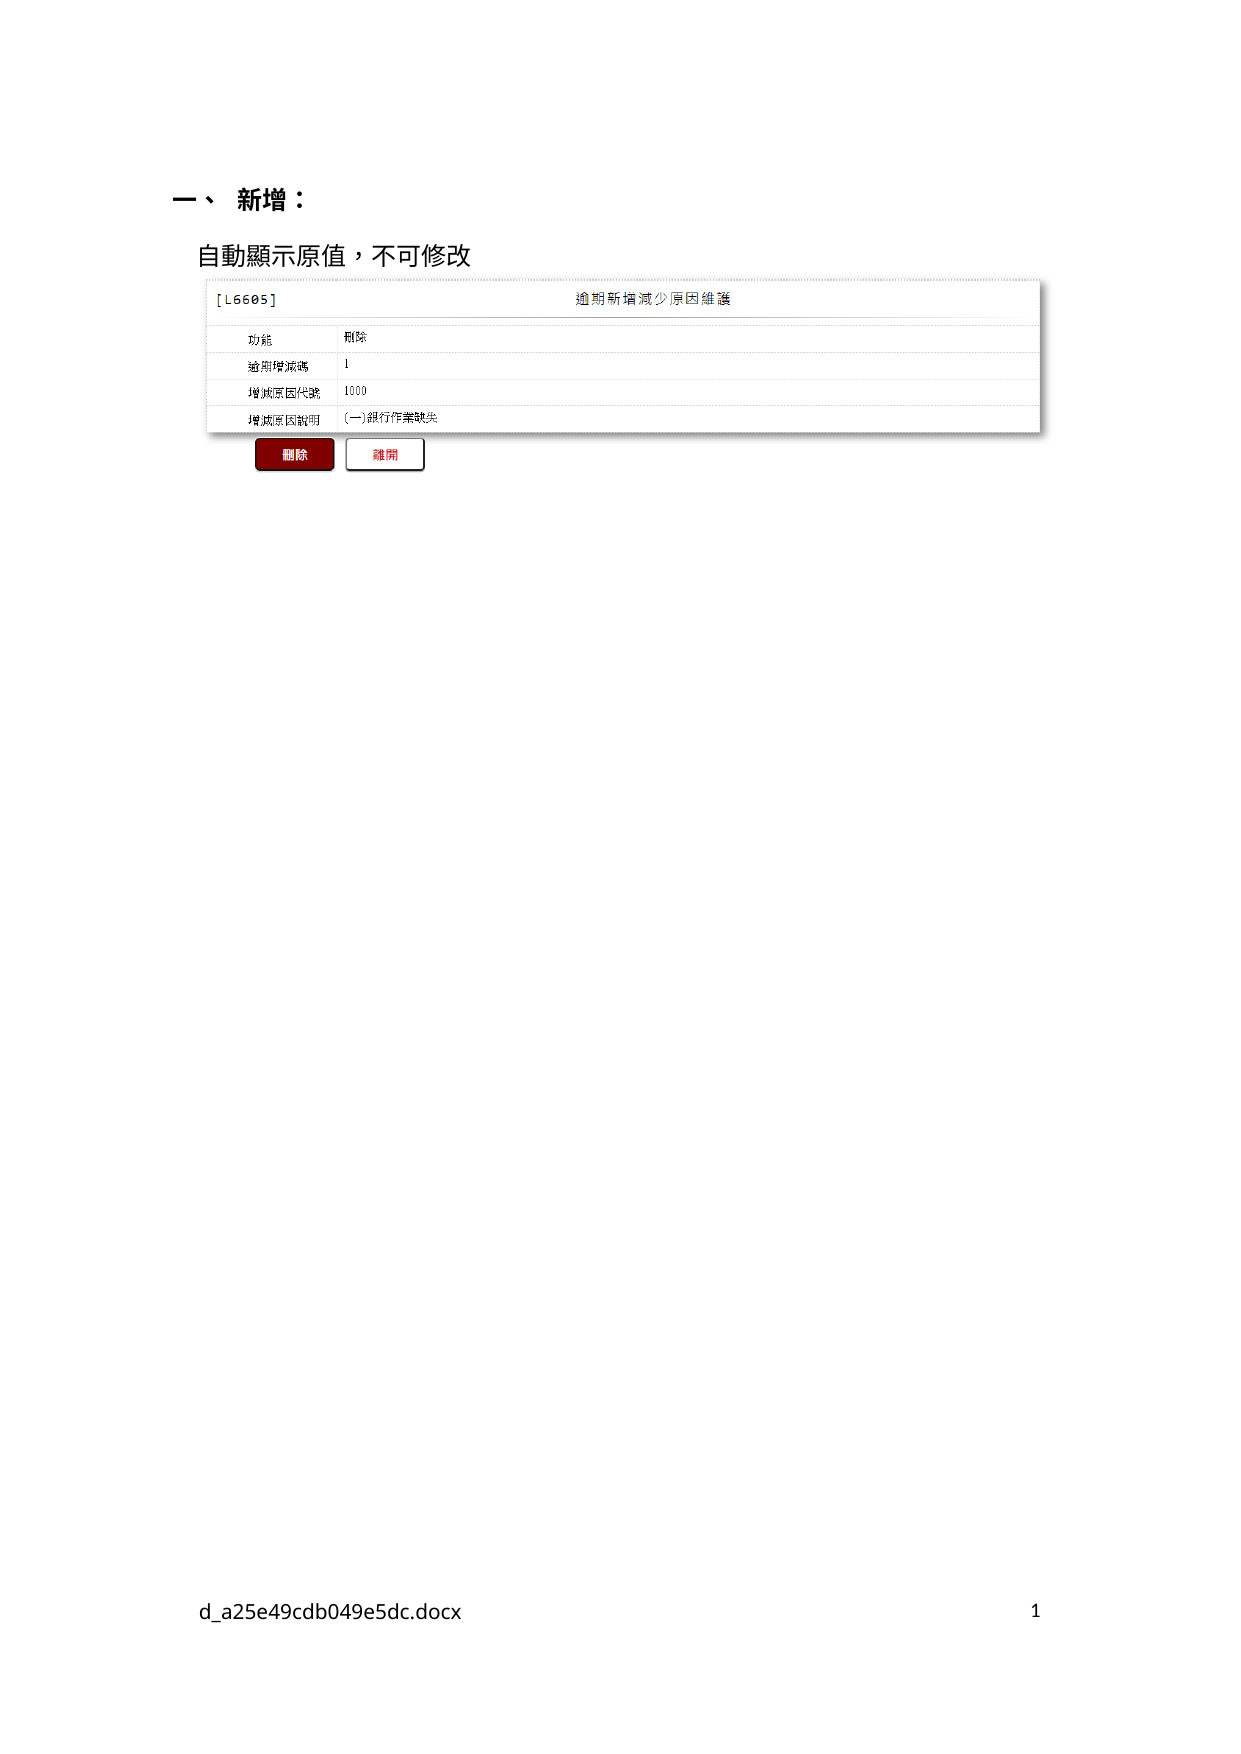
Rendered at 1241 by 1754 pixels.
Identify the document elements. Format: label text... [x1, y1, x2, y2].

subtitle 新增： [173, 179, 1053, 217]
picture [196, 273, 1062, 480]
text 自動顯示原值，不可修改 [197, 236, 1053, 273]
